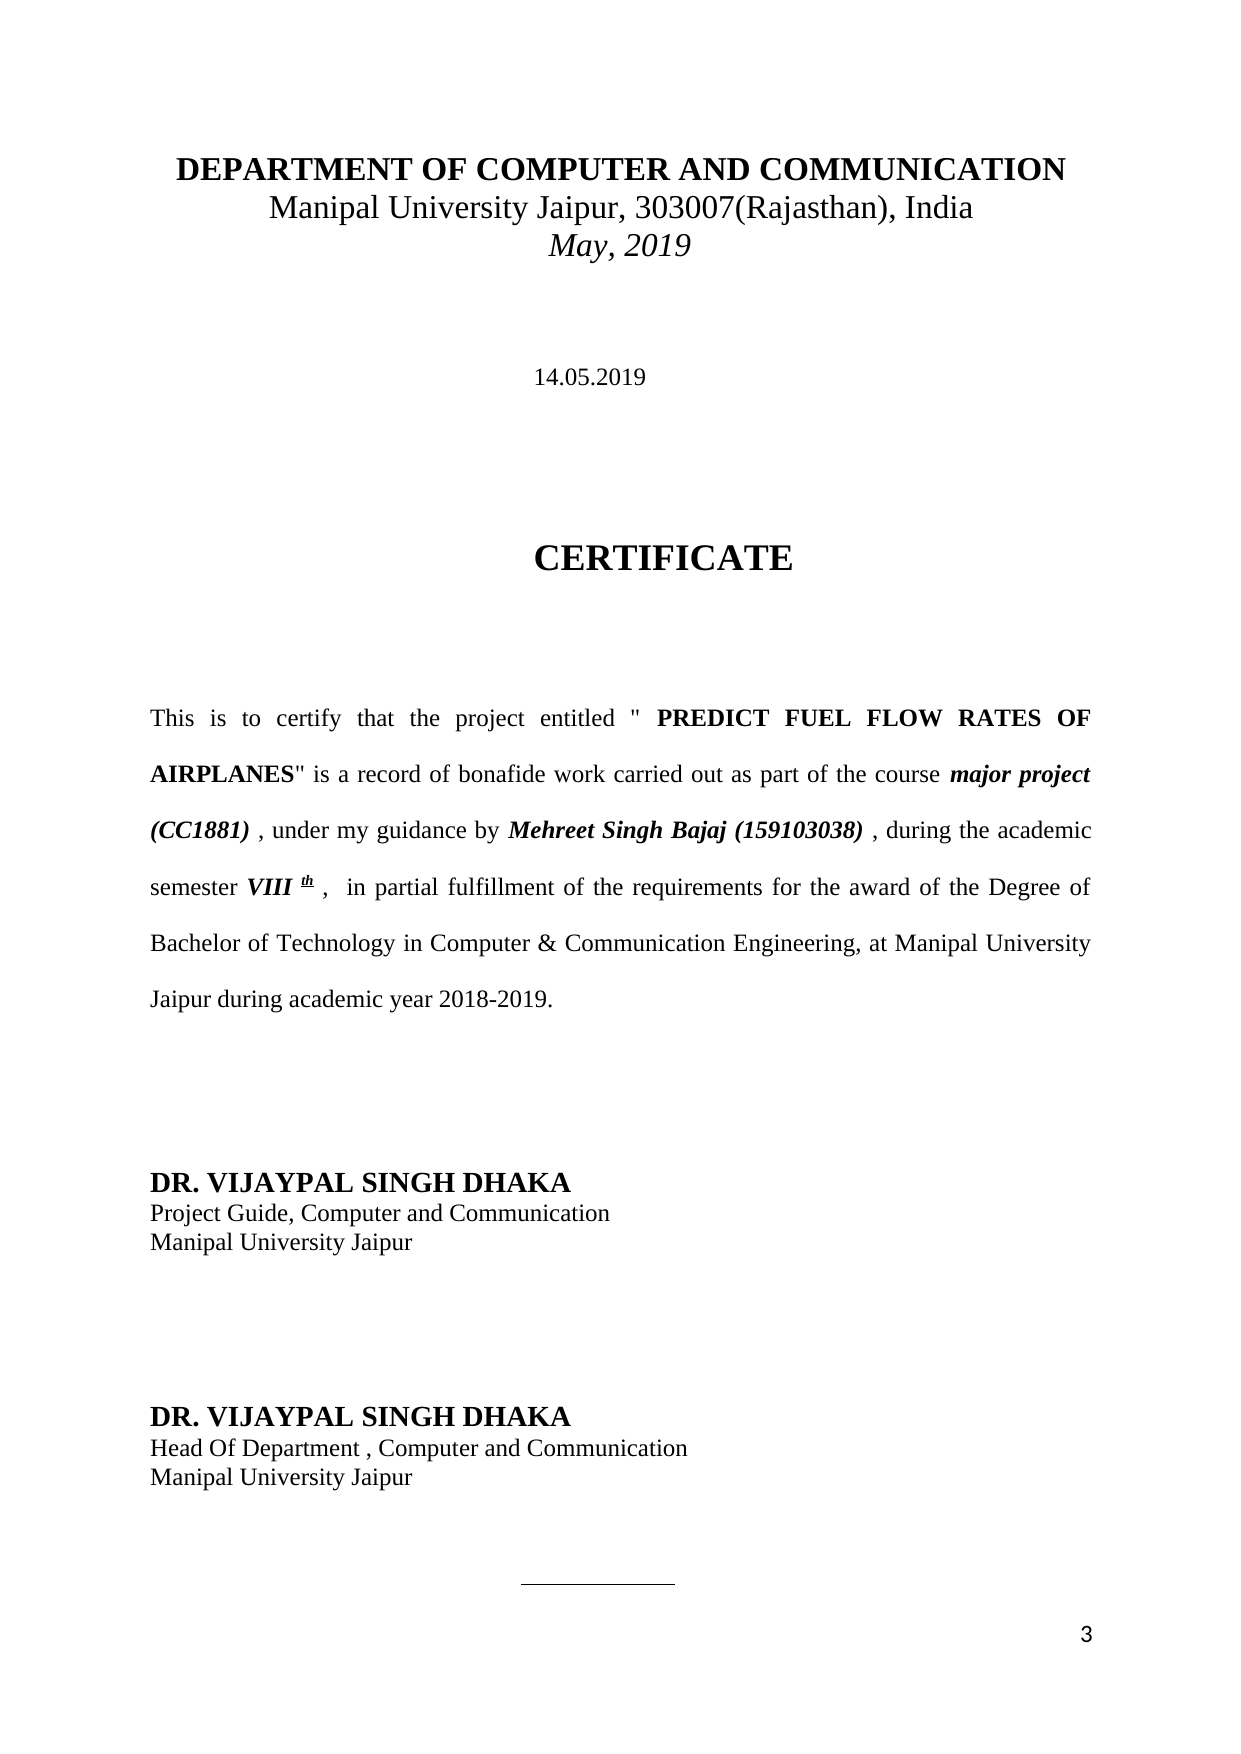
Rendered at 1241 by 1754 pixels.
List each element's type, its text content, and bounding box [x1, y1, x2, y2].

text 14.05.2019 [533, 331, 1092, 390]
text May, 2019 [150, 226, 1092, 264]
text DEPARTMENT OF COMPUTER AND COMMUNICATION [150, 149, 1092, 187]
text DR. VIJAYPAL SINGH DHAKA [150, 1165, 1092, 1198]
text Head Of Department , Computer and Communication [150, 1433, 1092, 1462]
text DR. VIJAYPAL SINGH DHAKA [150, 1399, 1092, 1433]
text Project Guide, Computer and Communication [150, 1198, 1092, 1227]
text Manipal University Jaipur [150, 1227, 1092, 1256]
text This is to certify that the project entitled " PREDICT FUEL FLOW RATES OF AIRPLANES" is a record of bonafide work carried out as part of the course major project (CC1881) , under my guidance by Mehreet Singh Bajaj (159103038) , during the academic semester VIII th , in partial fulfillment of the requirements for the award of the Degree of Bachelor of Technology in Computer & Communication Engineering, at Manipal University Jaipur during academic year 2018-2019. [150, 703, 1092, 1013]
text Manipal University Jaipur [150, 1462, 1092, 1491]
text Manipal University Jaipur, 303007(Rajasthan), India [150, 187, 1092, 226]
text CERTIFICATE [533, 505, 1092, 579]
